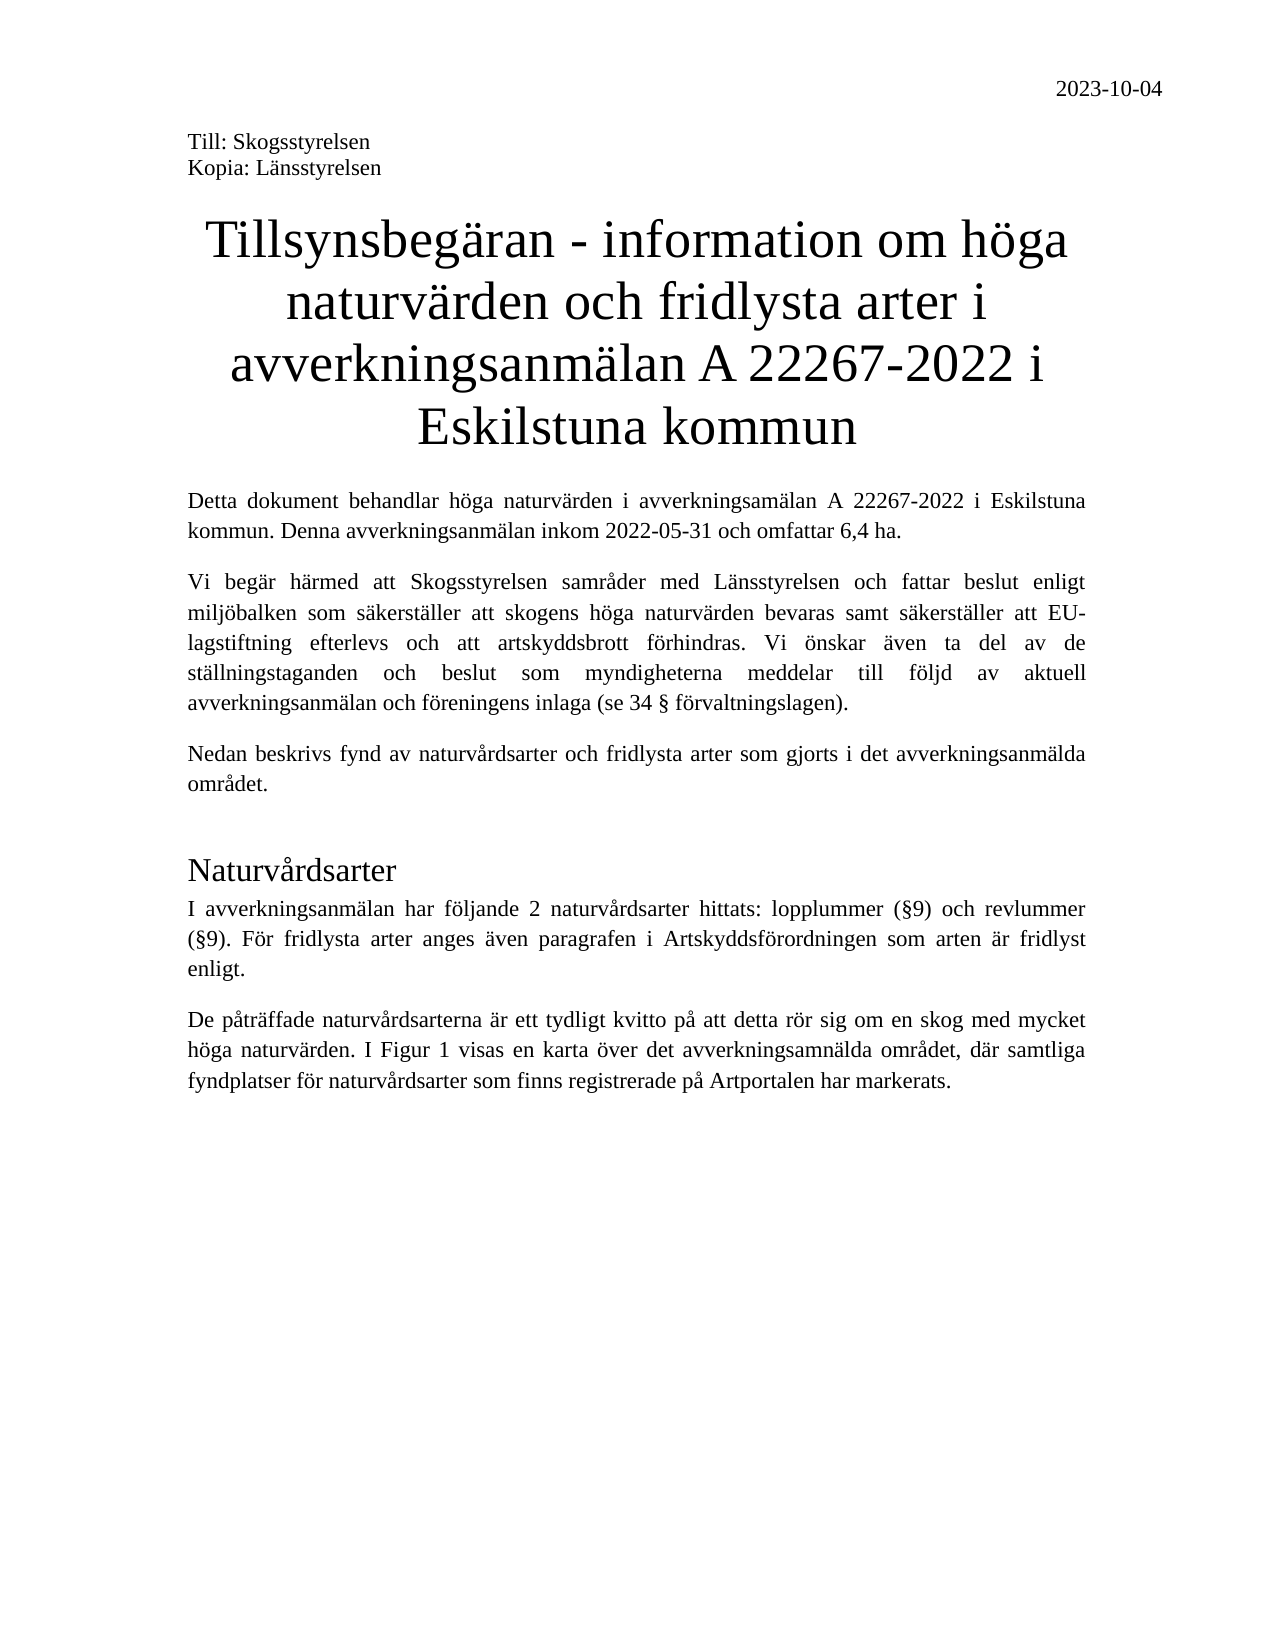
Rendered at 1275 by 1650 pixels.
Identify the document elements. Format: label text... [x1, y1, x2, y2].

text Vi begär härmed att Skogsstyrelsen samråder med Länsstyrelsen och fattar beslut enligt miljöbalken som säkerställer att skogens höga naturvärden bevaras samt säkerställer att EU-lagstiftning efterlevs och att artskyddsbrott förhindras. Vi önskar även ta del av de ställningstaganden och beslut som myndigheterna meddelar till följd av aktuell avverkningsanmälan och föreningens inlaga (se 34 § förvaltningslagen). [187, 568, 1087, 716]
text De påträffade naturvårdsarterna är ett tydligt kvitto på att detta rör sig om en skog med mycket höga naturvärden. I Figur 1 visas en karta över det avverkningsamnälda området, där samtliga fyndplatser för naturvårdsarter som finns registrerade på Artportalen har markerats. [187, 1006, 1087, 1093]
subtitle Naturvårdsarter [187, 851, 1087, 889]
text Nedan beskrivs fynd av naturvårdsarter och fridlysta arter som gjorts i det avverkningsanmälda området. [187, 740, 1087, 797]
text I avverkningsanmälan har följande 2 naturvårdsarter hittats: lopplummer (§9) och revlummer (§9). För fridlysta arter anges även paragrafen i Artskyddsförordningen som arten är fridlyst enligt. [187, 895, 1087, 982]
title Tillsynsbegäran - information om höga naturvärden och fridlysta arter i avverkningsanmälan A 22267-2022 i Eskilstuna kommun [187, 207, 1087, 456]
text Detta dokument behandlar höga naturvärden i avverkningsamälan A 22267-2022 i Eskilstuna kommun. Denna avverkningsanmälan inkom 2022-05-31 och omfattar 6,4 ha. [187, 487, 1087, 544]
